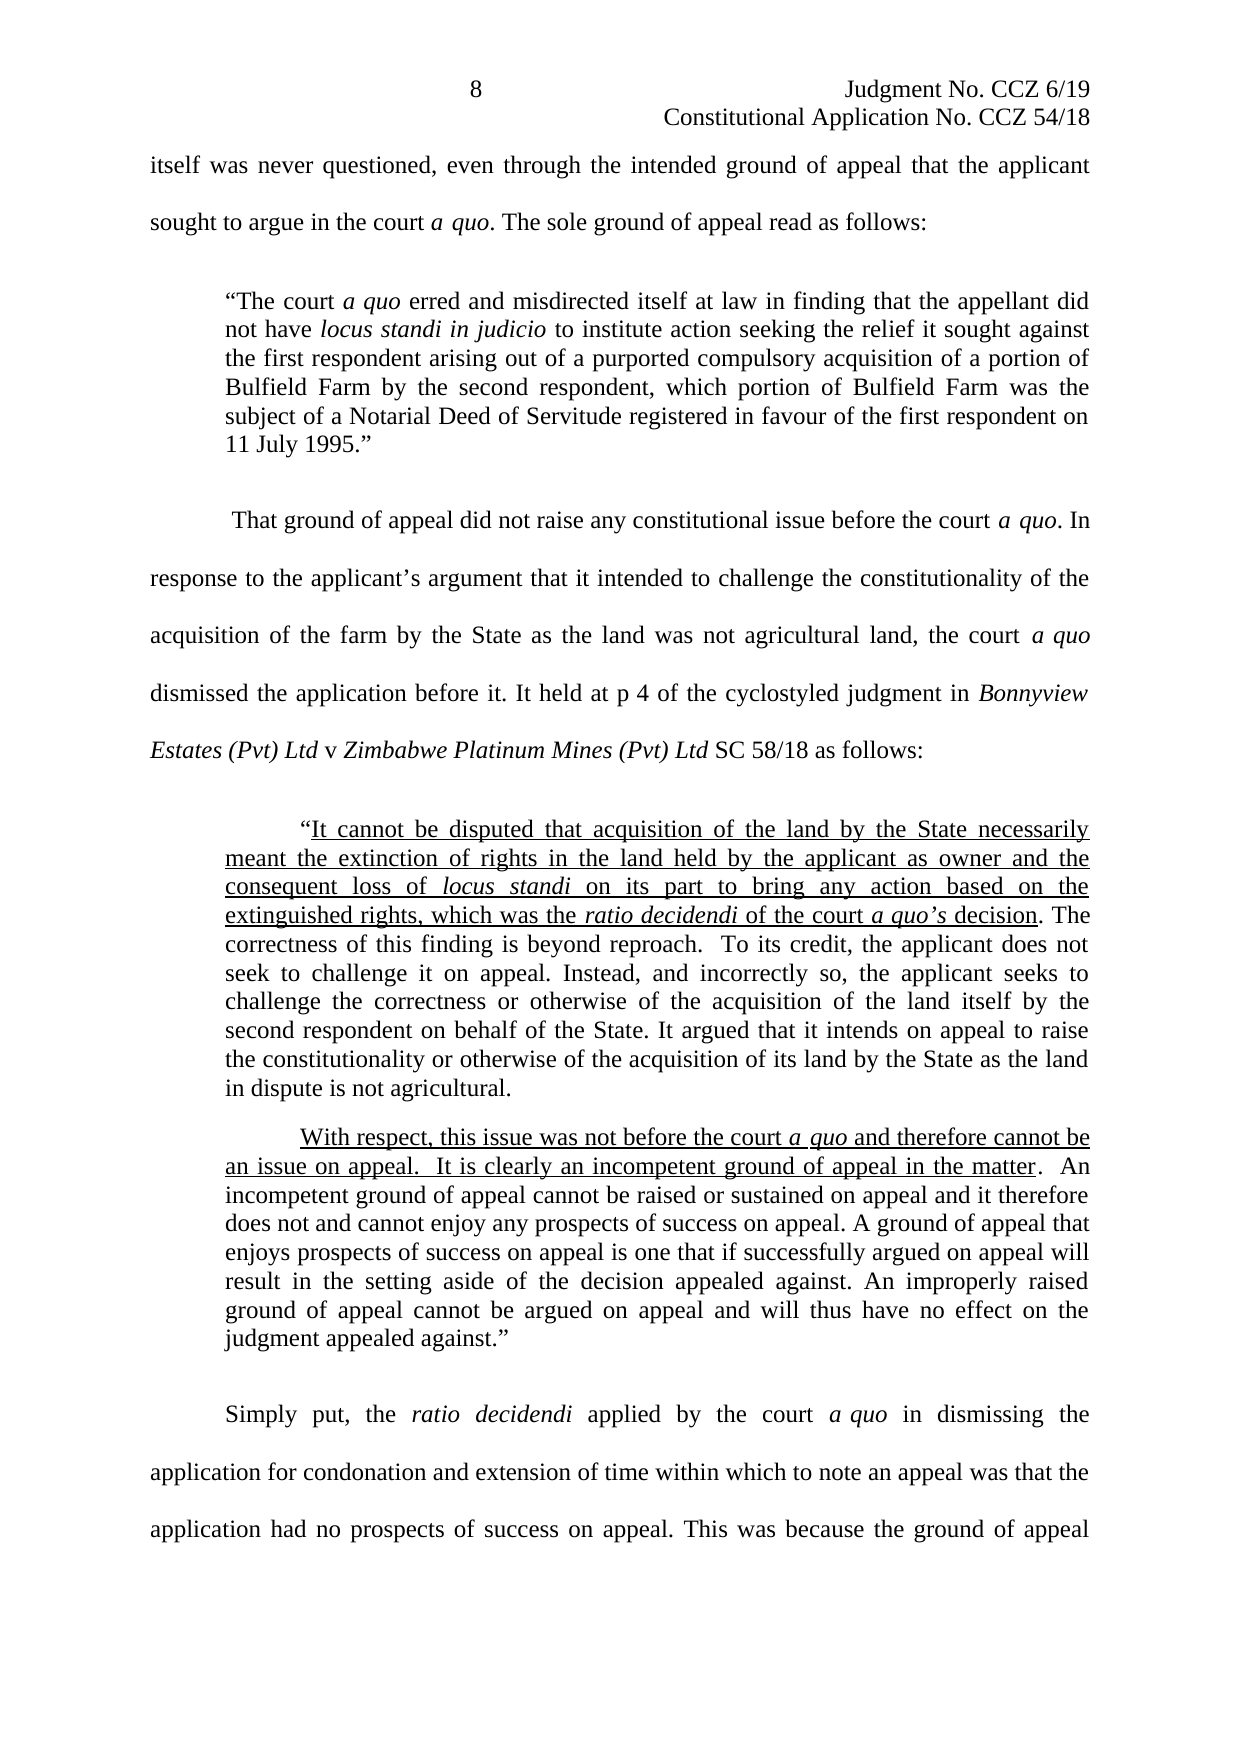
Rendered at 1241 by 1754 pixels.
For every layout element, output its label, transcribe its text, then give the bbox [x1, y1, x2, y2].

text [150, 1399, 1090, 1543]
text “The court a quo erred and misdirected itself at law in finding that the appellant did not have locus standi in judicio to institute action seeking the relief it sought against the first respondent arising out of a purported compulsory acquisition of a portion of Bulfield Farm by the second respondent, which portion of Bulfield Farm was the subject of a Notarial Deed of Servitude registered in favour of the first respondent on 11 July 1995.” [225, 286, 1090, 458]
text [150, 150, 1090, 236]
text “It cannot be disputed that acquisition of the land by the State necessarily meant the extinction of rights in the land held by the applicant as owner and the consequent loss of locus standi on its part to bring any action based on the extinguished rights, which was the ratio decidendi of the court a quo’s decision. The correctness of this finding is beyond reproach. To its credit, the applicant does not seek to challenge it on appeal. Instead, and incorrectly so, the applicant seeks to challenge the correctness or otherwise of the acquisition of the land itself by the second respondent on behalf of the State. It argued that it intends on appeal to raise the constitutionality or otherwise of the acquisition of its land by the State as the land in dispute is not agricultural. [225, 869, 1090, 1101]
text That ground of appeal did not raise any constitutional issue before the court a quo. In response to the applicant’s argument that it intended to challenge the constitutionality of the acquisition of the farm by the State as the land was not agricultural land, the court a quo dismissed the application before it. It held at p 4 of the cyclostyled judgment in Bonnyview Estates (Pvt) Ltd v Zimbabwe Platinum Mines (Pvt) Ltd SC 58/18 as follows: [150, 506, 1090, 764]
text With respect, this issue was not before the court a quo and therefore cannot be an issue on appeal. It is clearly an incompetent ground of appeal in the matter. An incompetent ground of appeal cannot be raised or sustained on appeal and it therefore does not and cannot enjoy any prospects of success on appeal. A ground of appeal that enjoys prospects of success on appeal is one that if successfully argued on appeal will result in the setting aside of the decision appealed against. An improperly raised ground of appeal cannot be argued on appeal and will thus have no effect on the judgment appealed against.” [225, 1122, 1090, 1352]
